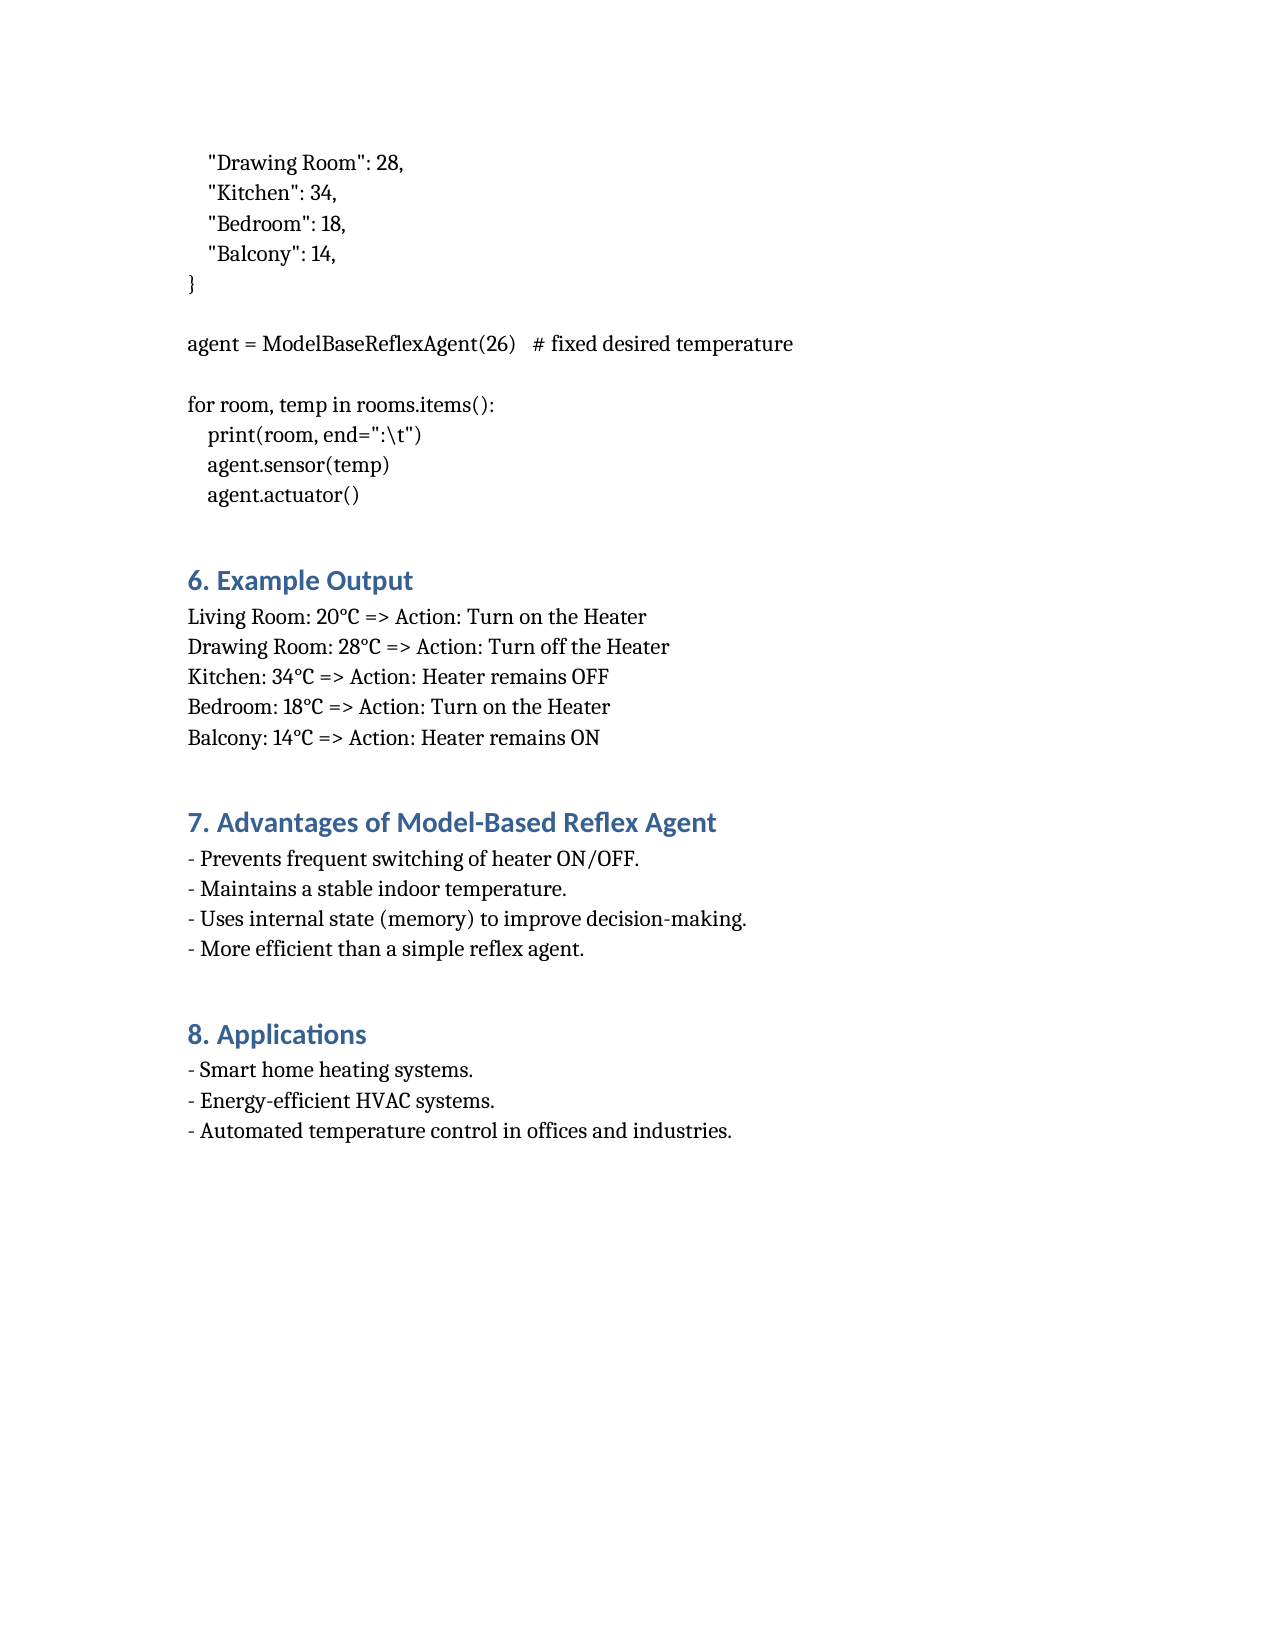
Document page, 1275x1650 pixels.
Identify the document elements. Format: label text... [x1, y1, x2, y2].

subtitle 7. Advantages of Model-Based Reflex Agent [187, 804, 1087, 840]
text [187, 150, 1087, 509]
text - Smart home heating systems. - Energy-efficient HVAC systems. - Automated temperature control in offices and industries. [187, 1057, 1087, 1144]
subtitle 6. Example Output [187, 562, 1087, 598]
text Living Room: 20°C => Action: Turn on the Heater Drawing Room: 28°C => Action: Turn off the Heater Kitchen: 34°C => Action: Heater remains OFF Bedroom: 18°C => Action: Turn on the Heater Balcony: 14°C => Action: Heater remains ON [187, 603, 1087, 751]
subtitle 8. Applications [187, 1016, 1087, 1052]
text - Prevents frequent switching of heater ON/OFF. - Maintains a stable indoor temperature. - Uses internal state (memory) to improve decision-making. - More efficient than a simple reflex agent. [187, 845, 1087, 962]
